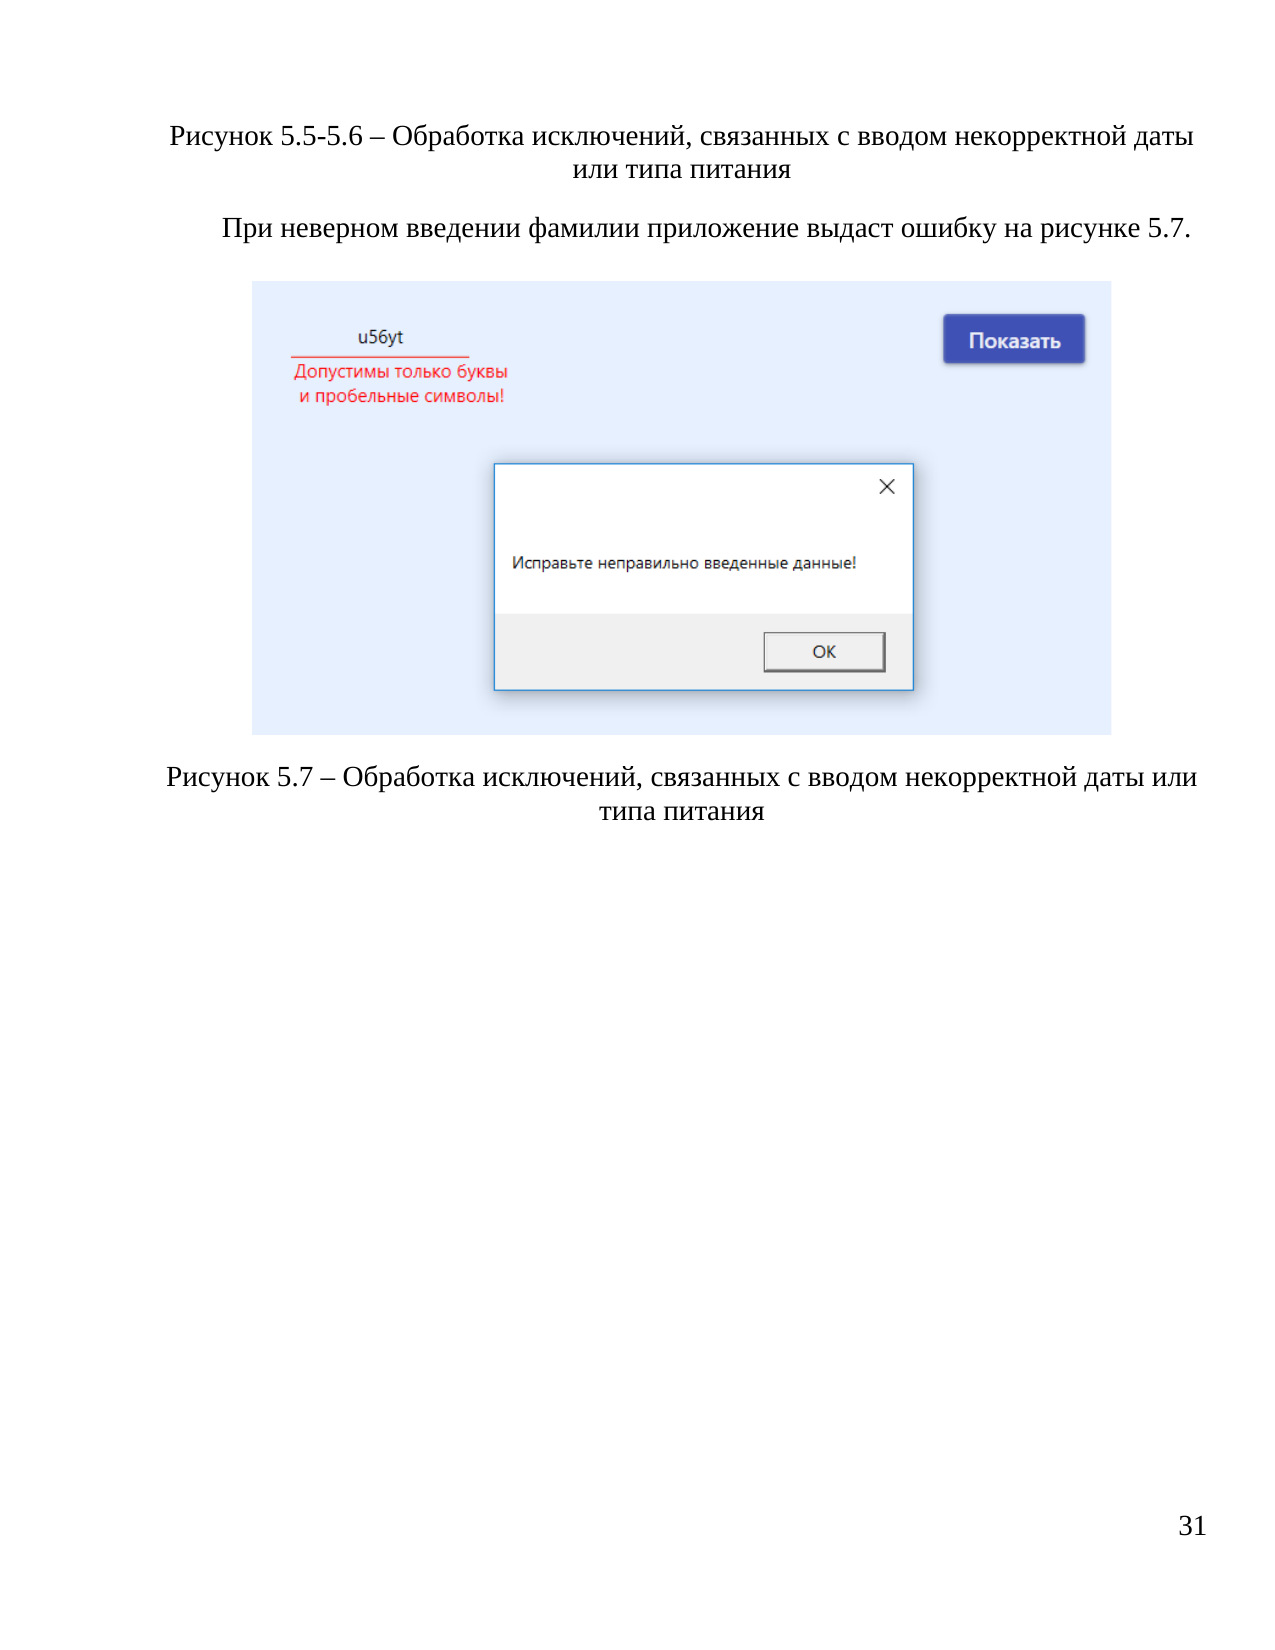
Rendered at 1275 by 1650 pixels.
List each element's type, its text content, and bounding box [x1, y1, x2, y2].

picture [252, 281, 1112, 735]
text Рисунок 5.7 – Обработка исключений, связанных с вводом некорректной даты или типа питания [148, 759, 1216, 826]
text Рисунок 5.5-5.6 – Обработка исключений, связанных с вводом некорректной даты или типа питания [148, 118, 1216, 185]
text При неверном введении фамилии приложение выдаст ошибку на рисунке 5.7. [148, 210, 1216, 244]
